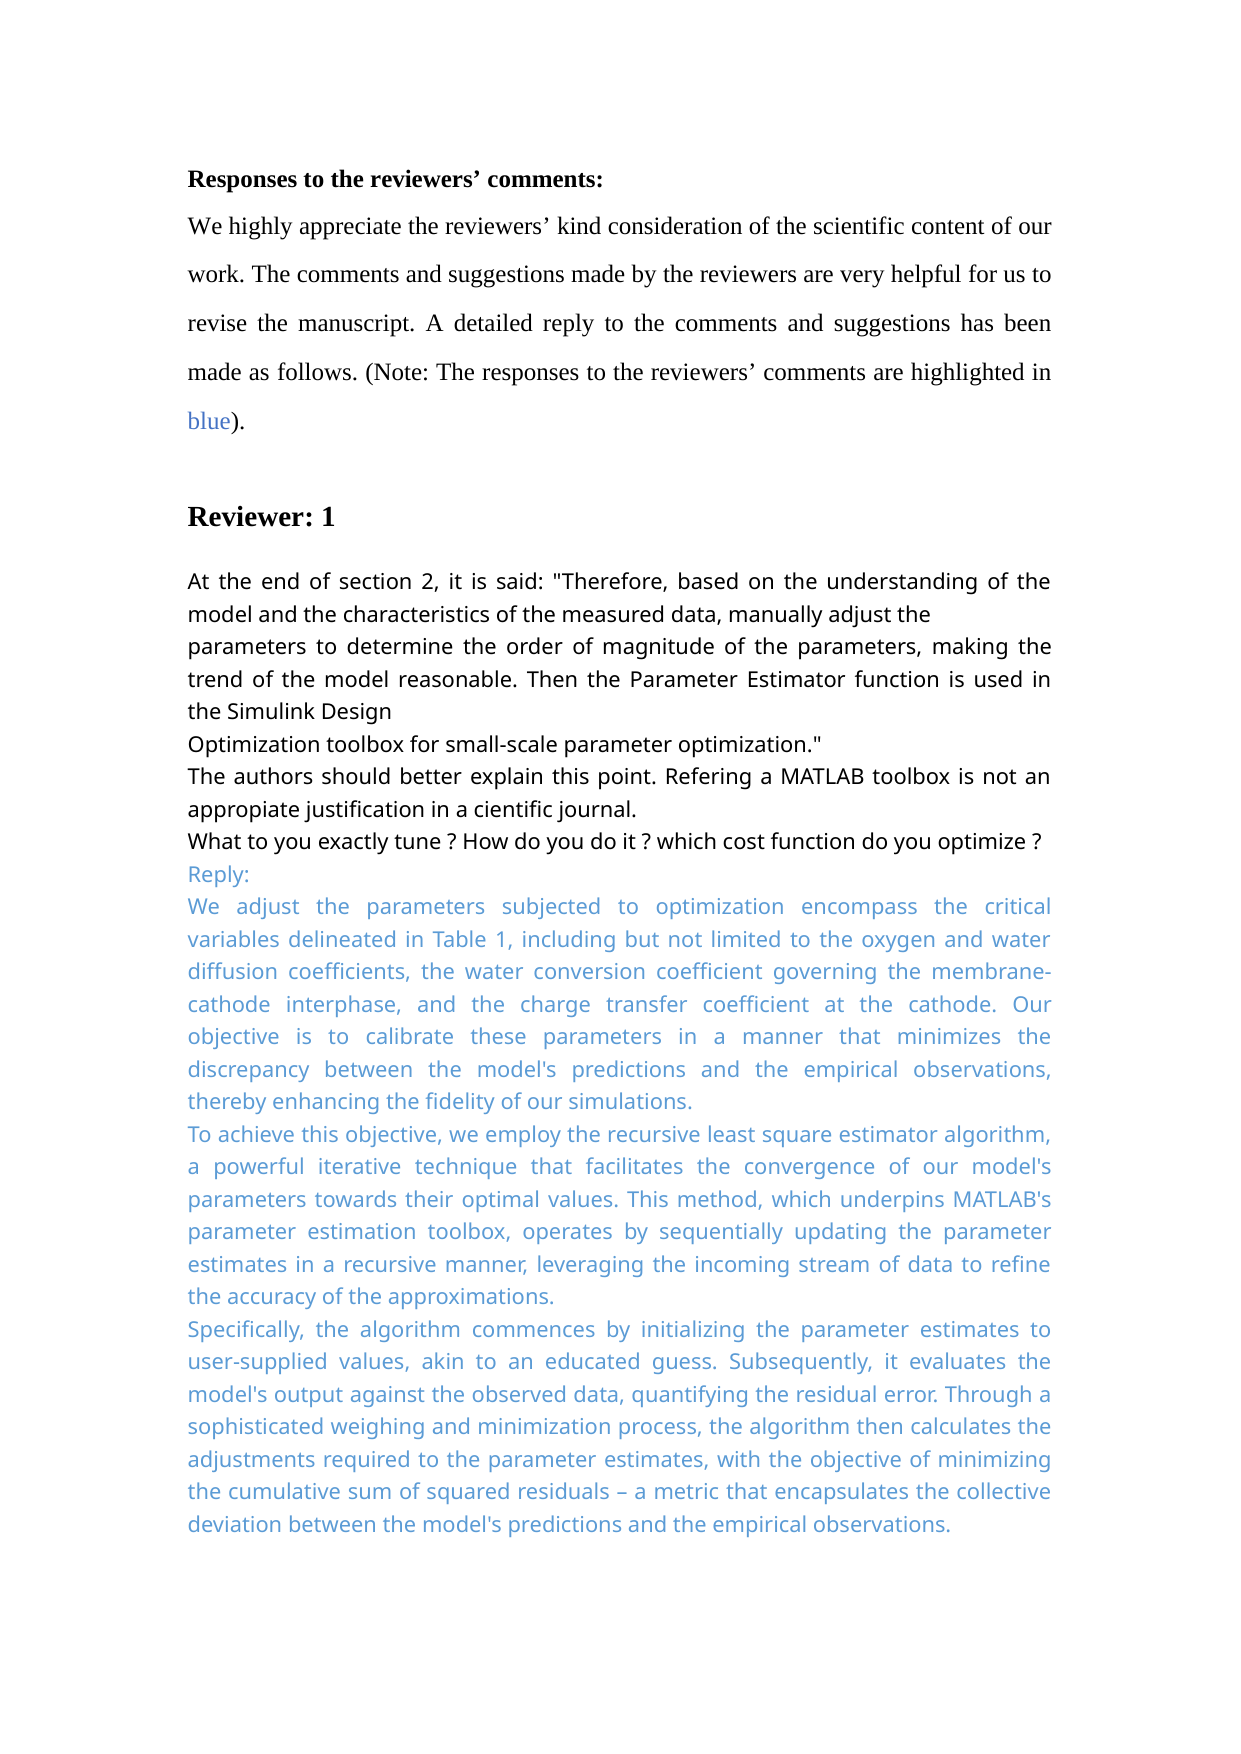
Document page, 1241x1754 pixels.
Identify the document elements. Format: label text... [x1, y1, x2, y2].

text We highly appreciate the reviewers’ kind consideration of the scientific content of our work. The comments and suggestions made by the reviewers are very helpful for us to revise the manuscript. A detailed reply to the comments and suggestions has been made as follows. (Note: The responses to the reviewers’ comments are highlighted in blue). [187, 209, 1053, 436]
text To achieve this objective, we employ the recursive least square estimator algorithm, a powerful iterative technique that facilitates the convergence of our model's parameters towards their optimal values. This method, which underpins MATLAB's parameter estimation toolbox, operates by sequentially updating the parameter estimates in a recursive manner, leveraging the incoming stream of data to refine the accuracy of the approximations. [187, 1117, 1053, 1312]
text Reviewer: 1 [187, 483, 1053, 548]
text Specifically, the algorithm commences by initializing the parameter estimates to user-supplied values, akin to an educated guess. Subsequently, it evaluates the model's output against the observed data, quantifying the residual error. Through a sophisticated weighing and minimization process, the algorithm then calculates the adjustments required to the parameter estimates, with the objective of minimizing the cumulative sum of squared residuals – a metric that encapsulates the collective deviation between the model's predictions and the empirical observations. [187, 1312, 1053, 1540]
text At the end of section 2, it is said: "Therefore, based on the understanding of the model and the characteristics of the measured data, manually adjust the parameters to determine the order of magnitude of the parameters, making the trend of the model reasonable. Then the Parameter Estimator function is used in the Simulink Design Optimization toolbox for small-scale parameter optimization." The authors should better explain this point. Refering a MATLAB toolbox is not an appropiate justification in a cientific journal. What to you exactly tune ? How do you do it ? which cost function do you optimize ? [187, 565, 1053, 857]
text Responses to the reviewers’ comments: [187, 162, 1053, 194]
text We adjust the parameters subjected to optimization encompass the critical variables delineated in Table 1, including but not limited to the oxygen and water diffusion coefficients, the water conversion coefficient governing the membrane-cathode interphase, and the charge transfer coefficient at the cathode. Our objective is to calibrate these parameters in a manner that minimizes the discrepancy between the model's predictions and the empirical observations, thereby enhancing the fidelity of our simulations. [187, 890, 1053, 1117]
text Reply: [187, 857, 1053, 890]
